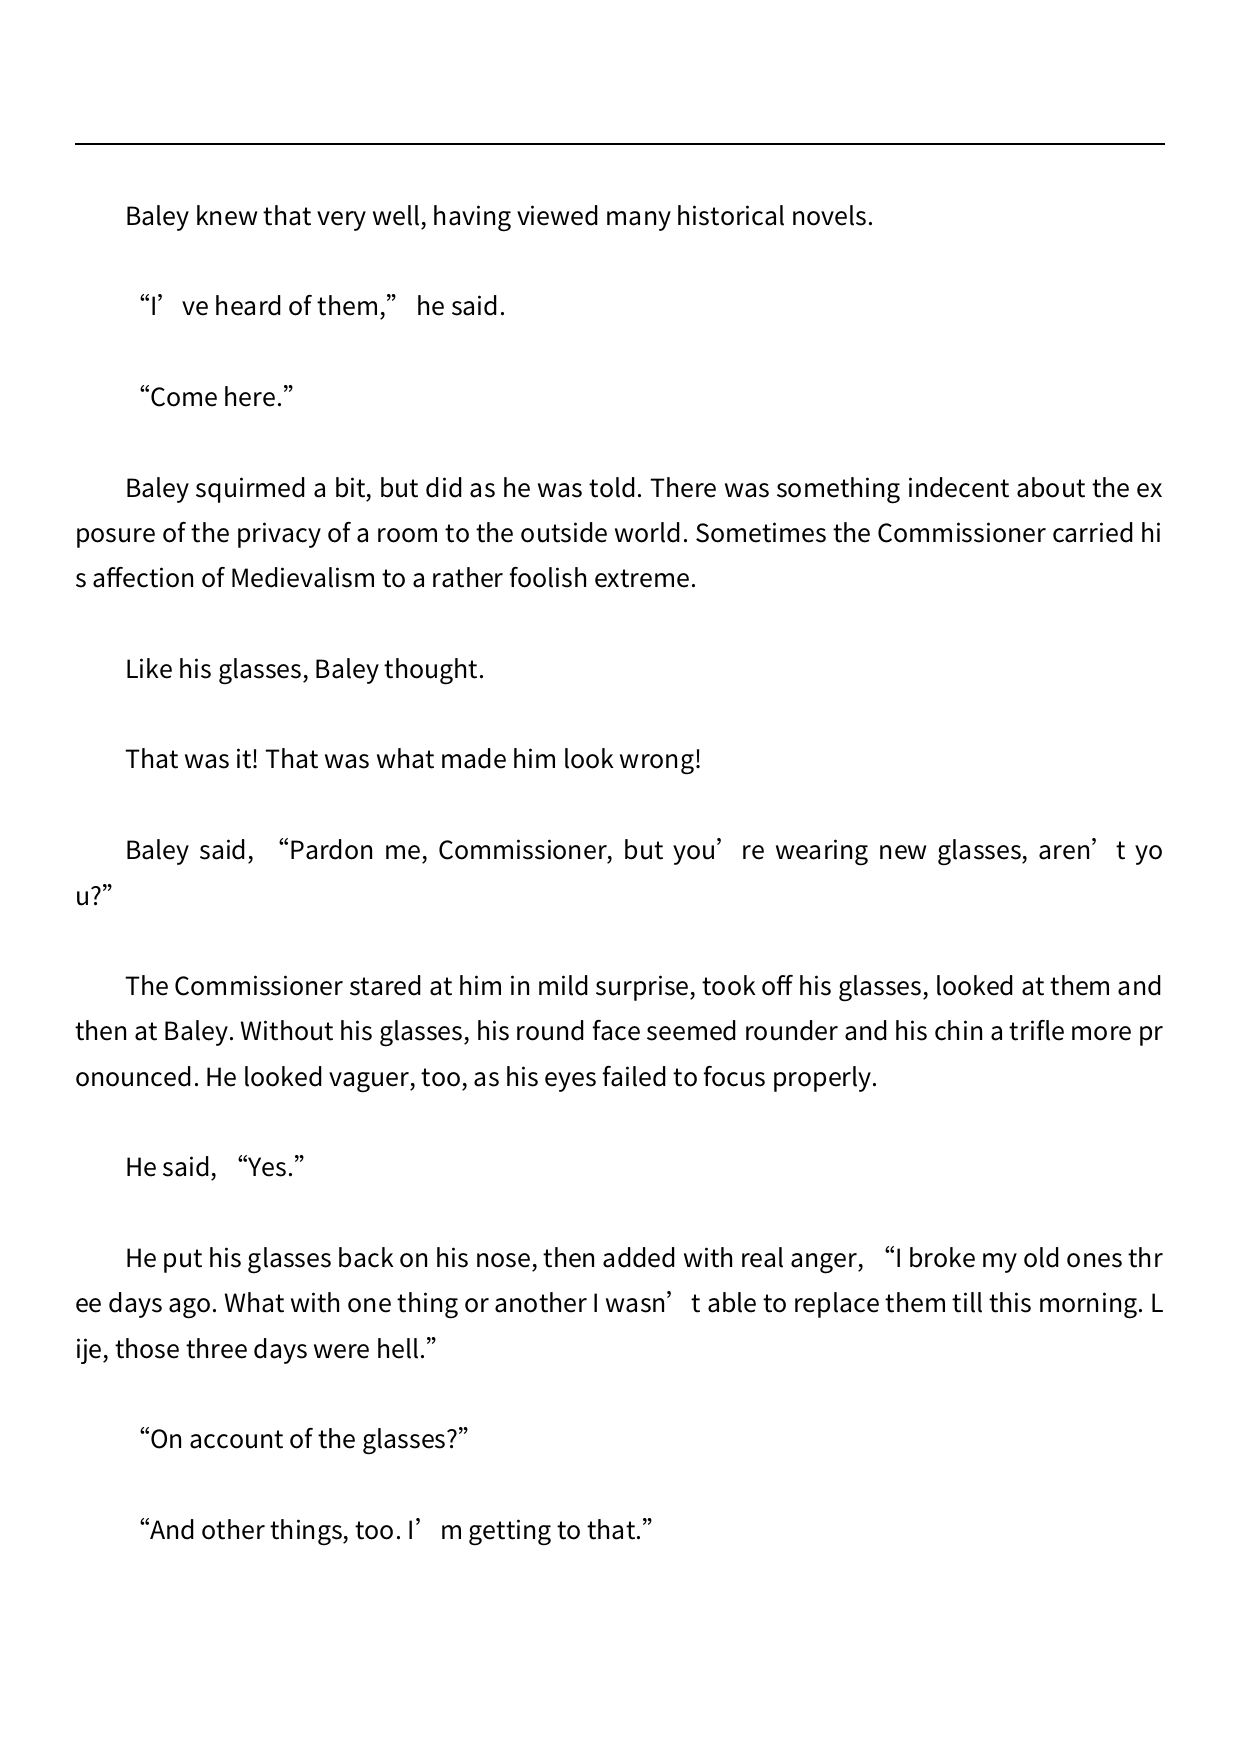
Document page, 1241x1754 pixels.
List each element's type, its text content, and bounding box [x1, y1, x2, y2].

text “And other things, too. I’m getting to that.” [75, 1506, 1165, 1551]
text Baley squirmed a bit, but did as he was told. There was something indecent about the exposure of the privacy of a room to the outside world. Sometimes the Commissioner carried his affection of Medievalism to a rather foolish extreme. [75, 464, 1165, 599]
text Baley said, “Pardon me, Commissioner, but you’re wearing new glasses, aren’t you?” [75, 826, 1165, 917]
text The Commissioner stared at him in mild surprise, took off his glasses, looked at them and then at Baley. Without his glasses, his round face seemed rounder and his chin a trifle more pronounced. He looked vaguer, too, as his eyes failed to focus properly. [75, 962, 1165, 1098]
text “Come here.” [75, 373, 1165, 418]
text Like his glasses, Baley thought. [75, 645, 1165, 690]
text He put his glasses back on his nose, then added with real anger, “I broke my old ones three days ago. What with one thing or another I wasn’t able to replace them till this morning. Lije, those three days were hell.” [75, 1234, 1165, 1370]
text That was it! That was what made him look wrong! [75, 736, 1165, 781]
text Baley knew that very well, having viewed many historical novels. [75, 192, 1165, 237]
text “On account of the glasses?” [75, 1415, 1165, 1461]
text He said, “Yes.” [75, 1143, 1165, 1189]
text “I’ve heard of them,” he said. [75, 282, 1165, 328]
